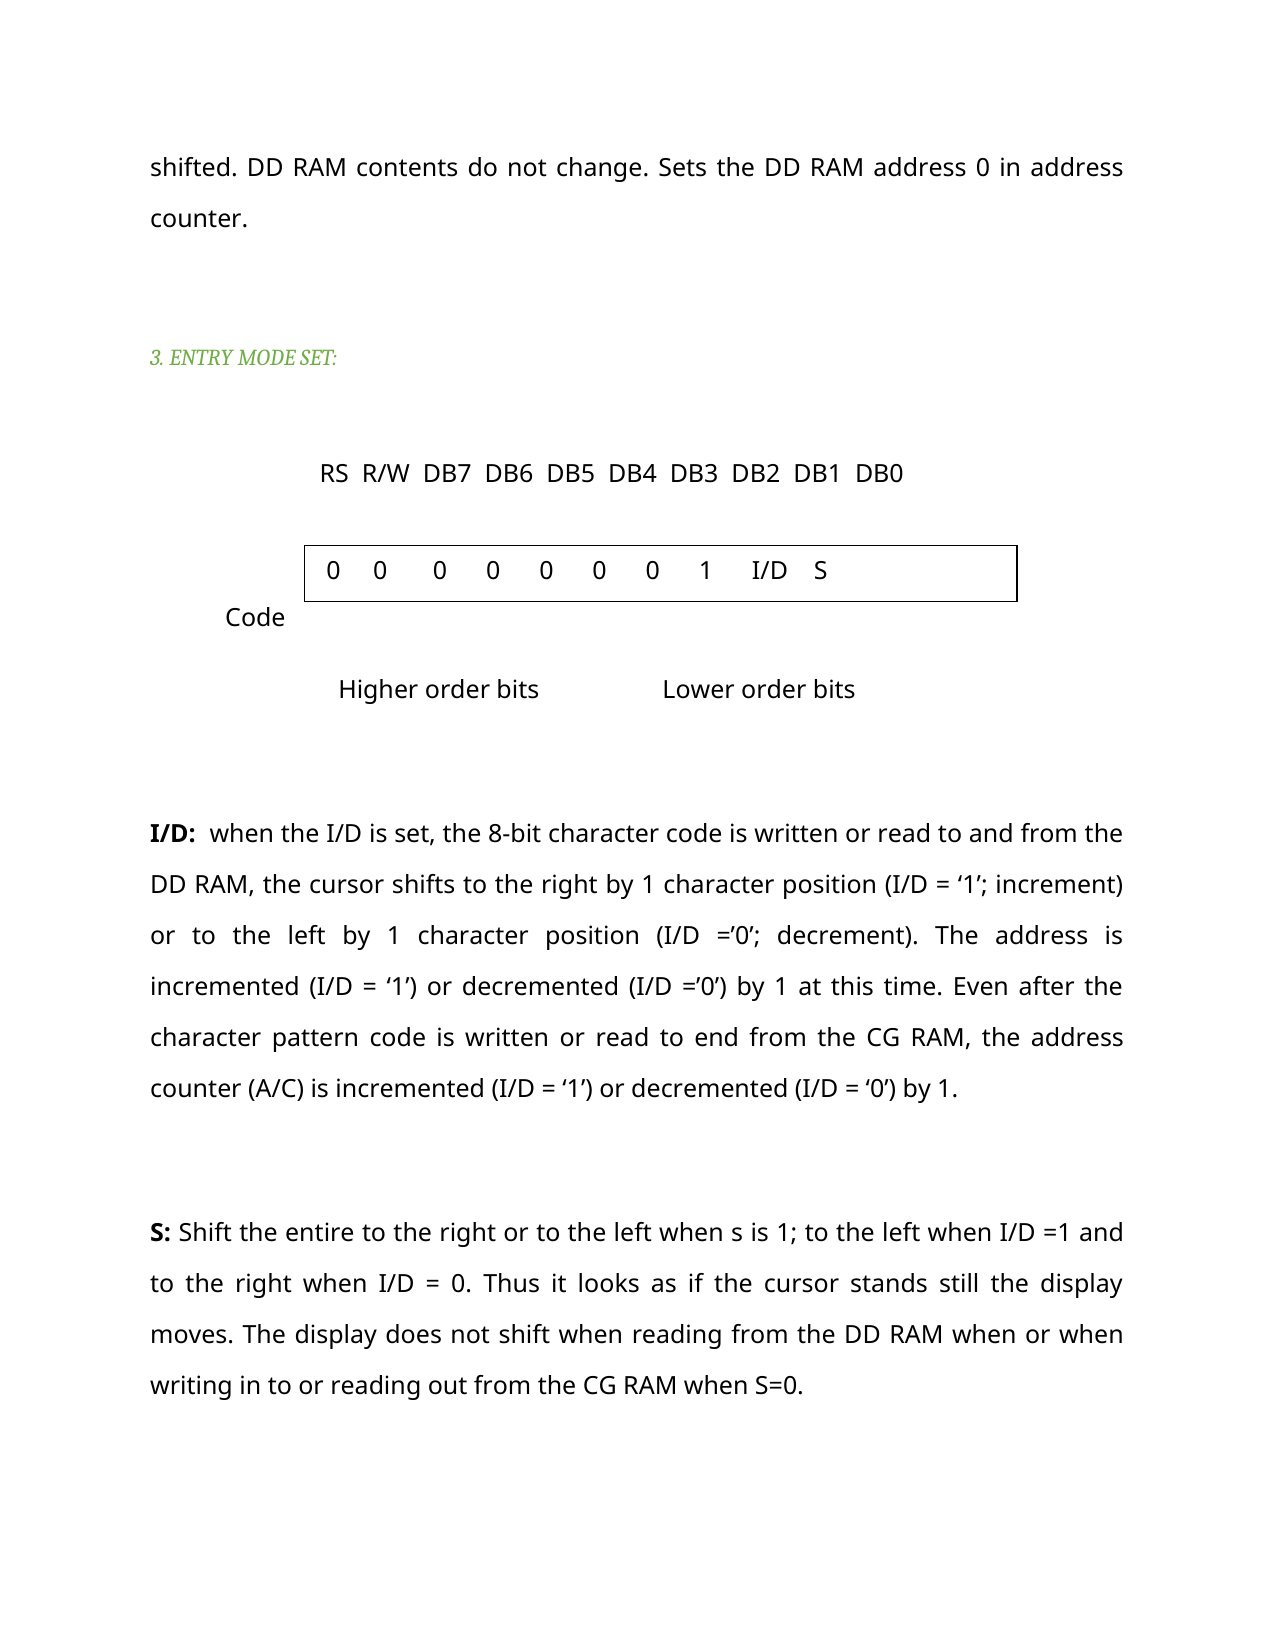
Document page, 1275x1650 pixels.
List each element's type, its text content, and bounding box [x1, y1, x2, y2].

text Higher order bits Lower order bits [150, 672, 1125, 706]
text S: Shift the entire to the right or to the left when s is 1; to the left when I/D =1 and to the right when I/D = 0. Thus it looks as if the cursor stands still the display moves. The display does not shift when reading from the DD RAM when or when writing in to or reading out from the CG RAM when S=0. [150, 1214, 1125, 1402]
subtitle 3. ENTRY MODE SET: [150, 345, 1125, 371]
text I/D: when the I/D is set, the 8-bit character code is written or read to and from the DD RAM, the cursor shifts to the right by 1 character position (I/D = ‘1’; increment) or to the left by 1 character position (I/D =’0’; decrement). The address is incremented (I/D = ‘1’) or decremented (I/D =’0’) by 1 at this time. Even after the character pattern code is written or read to end from the CG RAM, the address counter (A/C) is incremented (I/D = ‘1’) or decremented (I/D = ‘0’) by 1. [150, 816, 1125, 1105]
text RS R/W DB7 DB6 DB5 DB4 DB3 DB2 DB1 DB0 [225, 456, 1125, 490]
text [150, 150, 1125, 235]
text Code [150, 600, 1125, 634]
